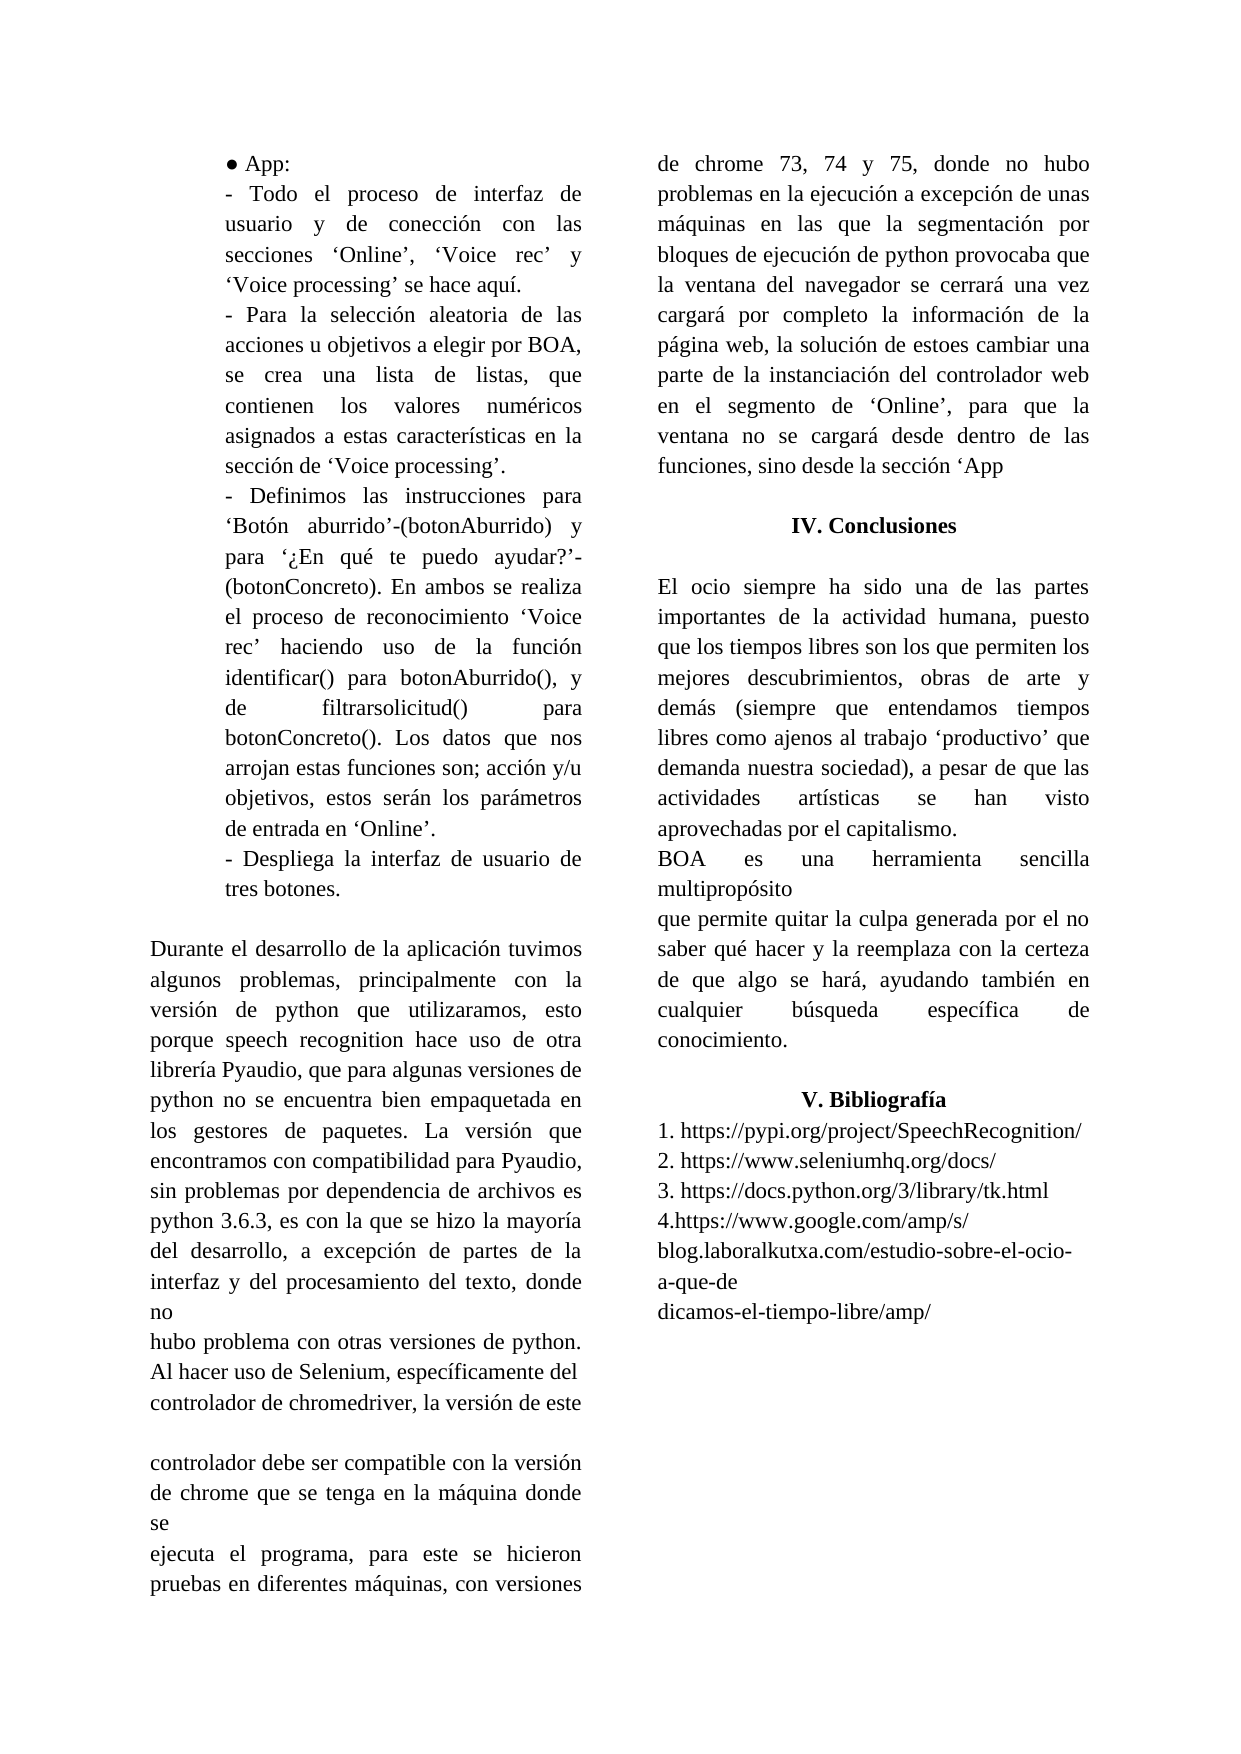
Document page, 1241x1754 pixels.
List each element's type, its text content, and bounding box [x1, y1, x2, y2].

text ejecuta el programa, para este se hicieron pruebas en diferentes máquinas, con versiones de chrome 73, 74 y 75, donde no hubo problemas en la ejecución a excepción de unas máquinas en las que la segmentación por bloques de ejecución de python provocaba que la ventana del navegador se cerrará una vez cargará por completo la información de la página web, la solución de estoes cambiar una parte de la instanciación del controlador web en el segmento de ‘Online’, para que la ventana no se cargará desde dentro de las funciones, sino desde la sección ‘App [657, 150, 1090, 478]
text 4.https://www.google.com/amp/s/blog.laboralkutxa.com/estudio-sobre-el-ocio-a-que-de [657, 1207, 1090, 1294]
text controlador de chromedriver, la versión de este [150, 1388, 582, 1415]
text que permite quitar la culpa generada por el no saber qué hacer y la reemplaza con la certeza de que algo se hará, ayudando también en cualquier búsqueda específica de conocimiento. [657, 905, 1090, 1052]
text V. Bibliografía [657, 1086, 1090, 1113]
text BOA es una herramienta sencilla multipropósito [657, 845, 1090, 901]
text 1. https://pypi.org/project/SpeechRecognition/ [657, 1117, 1090, 1143]
text - Despliega la interfaz de usuario de tres botones. [225, 845, 582, 901]
text controlador debe ser compatible con la versión de chrome que se tenga en la máquina donde se [150, 1449, 582, 1536]
text 3. https://docs.python.org/3/library/tk.html [657, 1177, 1090, 1203]
text Durante el desarrollo de la aplicación tuvimos algunos problemas, principalmente con la versión de python que utilizaramos, esto porque speech recognition hace uso de otra librería Pyaudio, que para algunas versiones de python no se encuentra bien empaquetada en los gestores de paquetes. La versión que encontramos con compatibilidad para Pyaudio, sin problemas por dependencia de archivos es python 3.6.3, es con la que se hizo la mayoría del desarrollo, a excepción de partes de la interfaz y del procesamiento del texto, donde no [150, 935, 582, 1324]
text 2. https://www.seleniumhq.org/docs/ [657, 1147, 1090, 1173]
text hubo problema con otras versiones de python. Al hacer uso de Selenium, específicamente del [150, 1328, 582, 1385]
text IV. Conclusiones [657, 512, 1090, 539]
text - Todo el proceso de interfaz de usuario y de conección con las secciones ‘Online’, ‘Voice rec’ y ‘Voice processing’ se hace aquí. [225, 180, 582, 297]
text dicamos-el-tiempo-libre/amp/ [657, 1298, 1090, 1324]
text El ocio siempre ha sido una de las partes importantes de la actividad humana, puesto que los tiempos libres son los que permiten los mejores descubrimientos, obras de arte y demás (siempre que entendamos tiempos libres como ajenos al trabajo ‘productivo’ que demanda nuestra sociedad), a pesar de que las actividades artísticas se han visto aprovechadas por el capitalismo. [657, 573, 1090, 841]
text - Definimos las instrucciones para ‘Botón aburrido’-(botonAburrido) y para ‘¿En qué te puedo ayudar?’-(botonConcreto). En ambos se realiza el proceso de reconocimiento ‘Voice rec’ haciendo uso de la función identificar() para botonAburrido(), y de filtrarsolicitud() para botonConcreto(). Los datos que nos arrojan estas funciones son; acción y/u objetivos, estos serán los parámetros de entrada en ‘Online’. [225, 482, 582, 841]
text ● App: [225, 150, 582, 176]
text - Para la selección aleatoria de las acciones u objetivos a elegir por BOA, se crea una lista de listas, que contienen los valores numéricos asignados a estas características en la sección de ‘Voice processing’. [225, 301, 582, 478]
